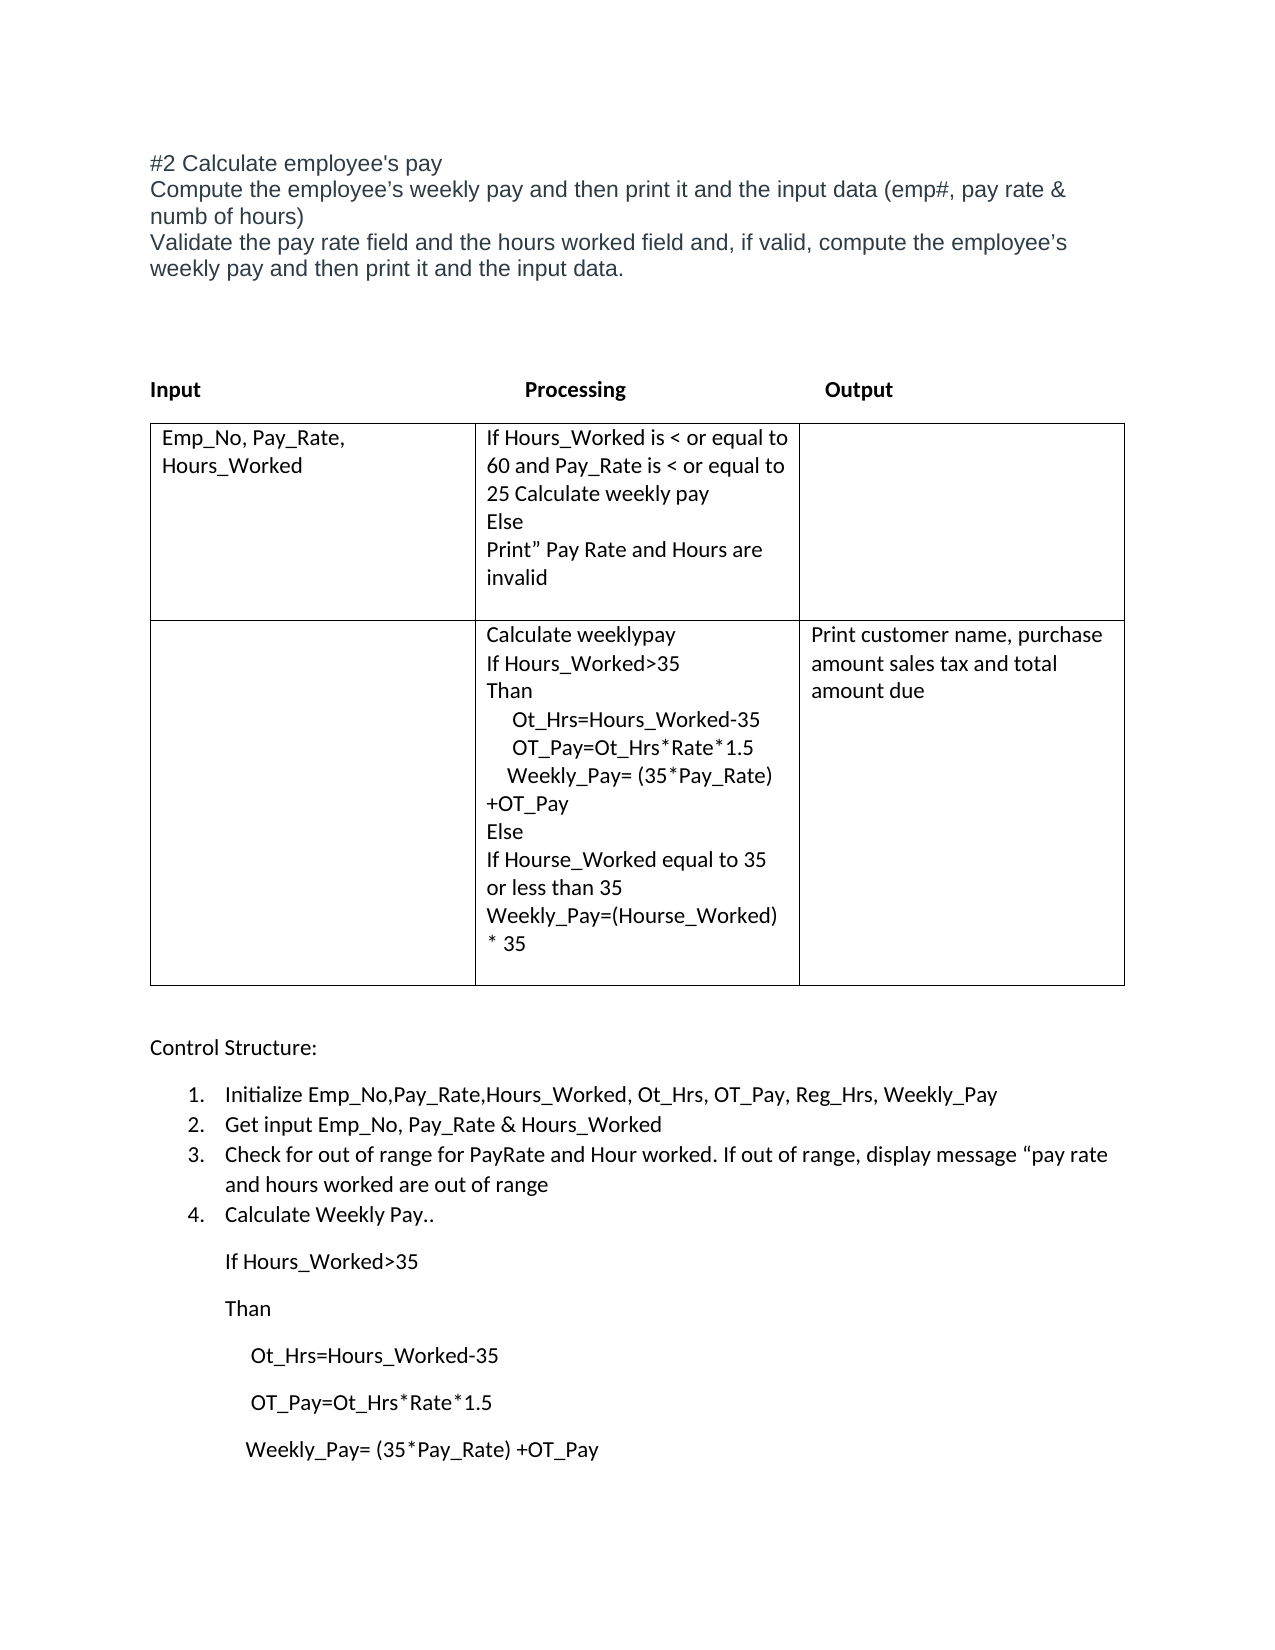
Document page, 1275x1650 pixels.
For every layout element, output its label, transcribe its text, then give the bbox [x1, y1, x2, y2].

list Calculate Weekly Pay.. [187, 1201, 1125, 1228]
table_header Emp_No, Pay_Rate, Hours_Worked [151, 424, 475, 619]
text Than [225, 1294, 1125, 1322]
text Weekly_Pay= (35*Pay_Rate) +OT_Pay [225, 1435, 1125, 1463]
list Get input Emp_No, Pay_Rate & Hours_Worked [187, 1110, 1125, 1138]
text If Hours_Worked>35 [225, 1247, 1125, 1275]
text OT_Pay=Ot_Hrs*Rate*1.5 [225, 1388, 1125, 1416]
list Check for out of range for PayRate and Hour worked. If out of range, display message “pay rate and hours worked are out of range [187, 1140, 1125, 1198]
text Input Processing Output [150, 376, 1125, 403]
text Ot_Hrs=Hours_Worked-35 [225, 1341, 1125, 1369]
table_cell Print customer name, purchase amount sales tax and total amount due [800, 621, 1124, 985]
table_header If Hours_Worked is < or equal to 60 and Pay_Rate is < or equal to 25 Calculate weekly pay Else Print” Pay Rate and Hours are invalid [476, 424, 799, 619]
text Control Structure: [150, 1033, 1125, 1061]
text #2 Calculate employee's pay [150, 150, 1125, 176]
table_cell [151, 621, 475, 985]
table_header [800, 424, 1124, 619]
text Compute the employee’s weekly pay and then print it and the input data (emp#, pay rate & numb of hours) [304, 176, 1125, 229]
text Validate the pay rate field and the hours worked field and, if valid, compute the employee’s weekly pay and then print it and the input data. [624, 229, 1125, 282]
table_cell Calculate weeklypay If Hours_Worked>35 Than Ot_Hrs=Hours_Worked-35 OT_Pay=Ot_Hrs*Rate*1.5 Weekly_Pay= (35*Pay_Rate) +OT_Pay Else If Hourse_Worked equal to 35 or less than 35 Weekly_Pay=(Hourse_Worked) * 35 [476, 621, 799, 985]
list Initialize Emp_No,Pay_Rate,Hours_Worked, Ot_Hrs, OT_Pay, Reg_Hrs, Weekly_Pay [187, 1080, 1125, 1108]
